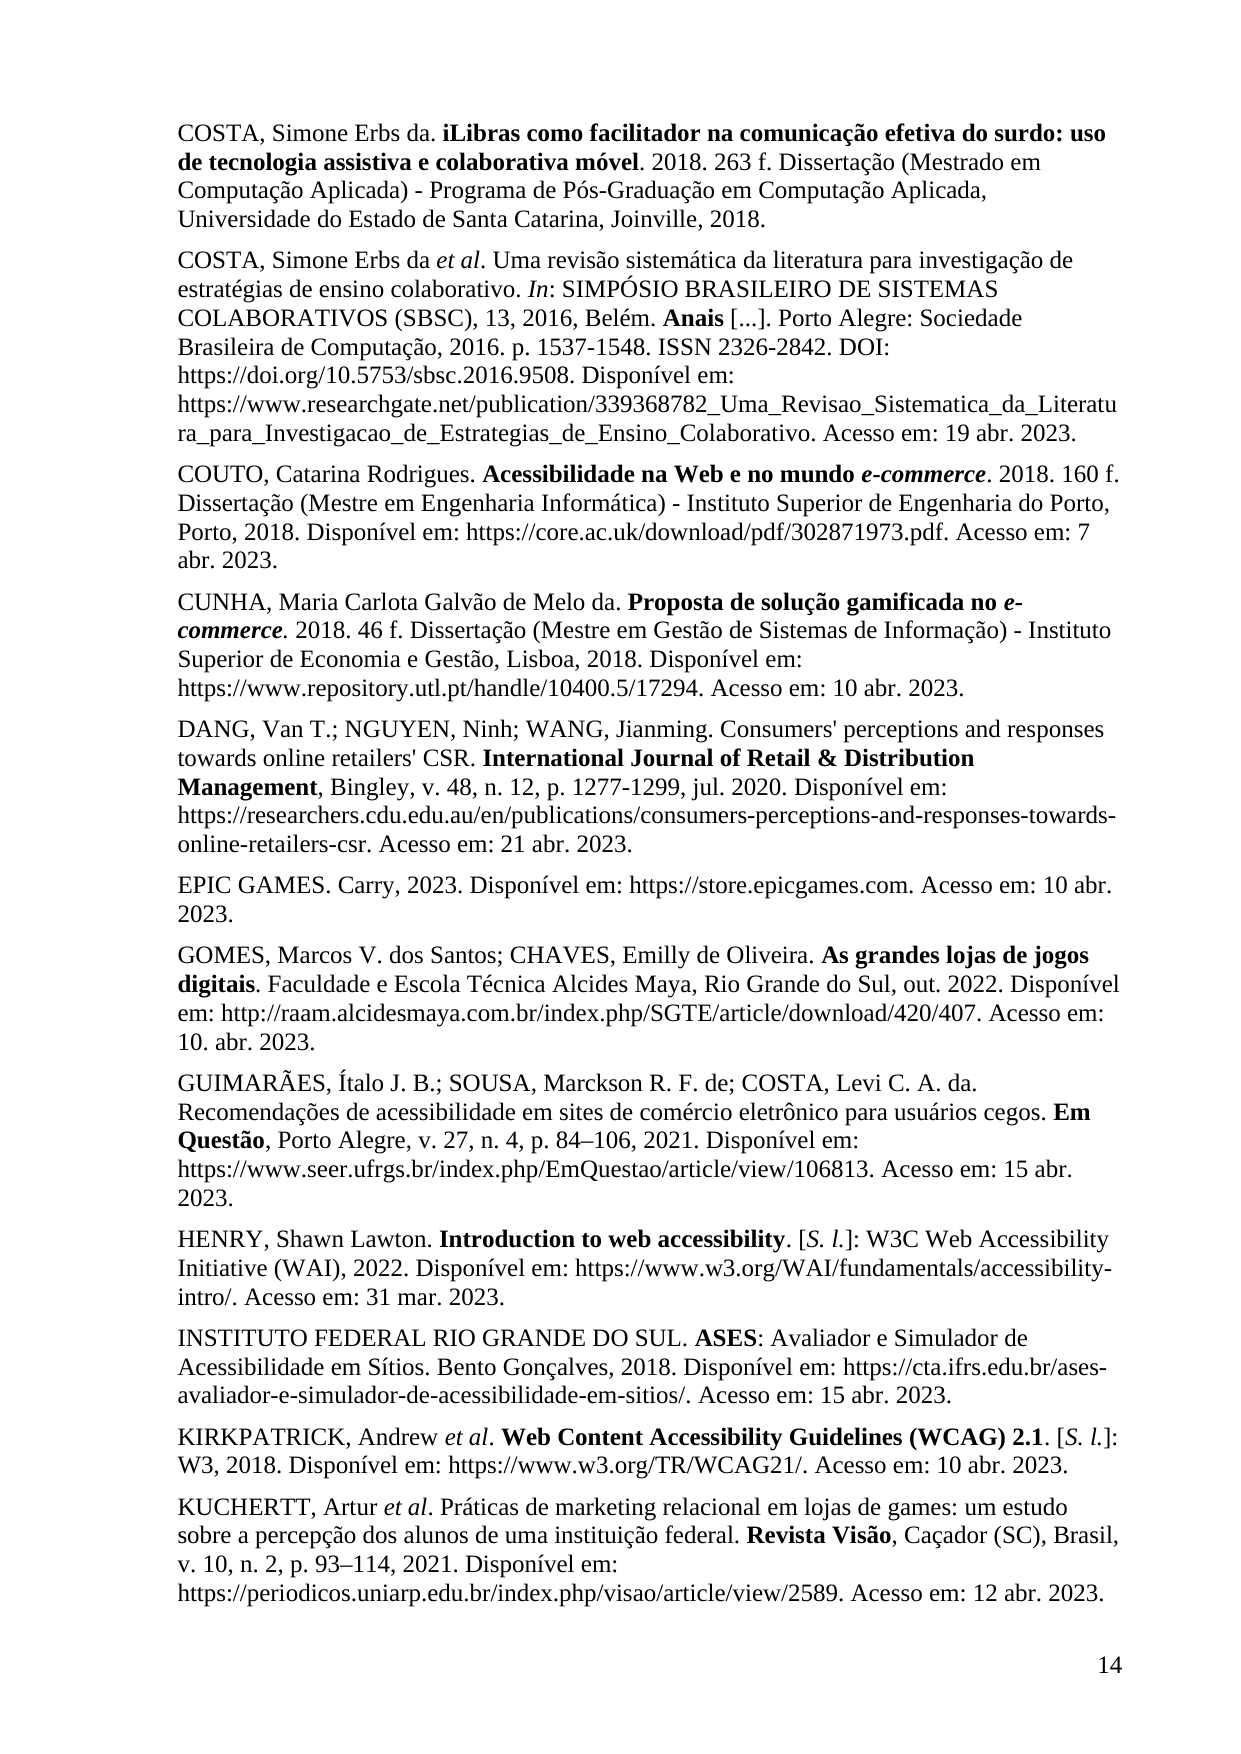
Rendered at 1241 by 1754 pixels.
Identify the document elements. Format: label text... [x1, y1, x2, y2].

text COSTA, Simone Erbs da. iLibras como facilitador na comunicação efetiva do surdo: uso de tecnologia assistiva e colaborativa móvel. 2018. 263 f. Dissertação (Mestrado em Computação Aplicada) - Programa de Pós-Graduação em Computação Aplicada, Universidade do Estado de Santa Catarina, Joinville, 2018. [177, 118, 1122, 233]
text CUNHA, Maria Carlota Galvão de Melo da. Proposta de solução gamificada no e-commerce. 2018. 46 f. Dissertação (Mestre em Gestão de Sistemas de Informação) - Instituto Superior de Economia e Gestão, Lisboa, 2018. Disponível em: https://www.repository.utl.pt/handle/10400.5/17294. Acesso em: 10 abr. 2023. [177, 587, 1122, 702]
text COSTA, Simone Erbs da et al. Uma revisão sistemática da literatura para investigação de estratégias de ensino colaborativo. In: SIMPÓSIO BRASILEIRO DE SISTEMAS COLABORATIVOS (SBSC), 13, 2016, Belém. Anais [...]. Porto Alegre: Sociedade Brasileira de Computação, 2016. p. 1537-1548. ISSN 2326-2842. DOI: https://doi.org/10.5753/sbsc.2016.9508. Disponível em: https://www.researchgate.net/publication/339368782_Uma_Revisao_Sistematica_da_Literatura_para_Investigacao_de_Estrategias_de_Ensino_Colaborativo. Acesso em: 19 abr. 2023. [177, 246, 1122, 447]
text GUIMARÃES, Ítalo J. B.; SOUSA, Marckson R. F. de; COSTA, Levi C. A. da. Recomendações de acessibilidade em sites de comércio eletrônico para usuários cegos. Em Questão, Porto Alegre, v. 27, n. 4, p. 84–106, 2021. Disponível em: https://www.seer.ufrgs.br/index.php/EmQuestao/article/view/106813. Acesso em: 15 abr. 2023. [177, 1068, 1122, 1212]
text GOMES, Marcos V. dos Santos; CHAVES, Emilly de Oliveira. As grandes lojas de jogos digitais. Faculdade e Escola Técnica Alcides Maya, Rio Grande do Sul, out. 2022. Disponível em: http://raam.alcidesmaya.com.br/index.php/SGTE/article/download/420/407. Acesso em: 10. abr. 2023. [177, 941, 1122, 1056]
text KIRKPATRICK, Andrew et al. Web Content Accessibility Guidelines (WCAG) 2.1. [S. l.]: W3, 2018. Disponível em: https://www.w3.org/TR/WCAG21/. Acesso em: 10 abr. 2023. [177, 1422, 1122, 1479]
text INSTITUTO FEDERAL RIO GRANDE DO SUL. ASES: Avaliador e Simulador de Acessibilidade em Sítios. Bento Gonçalves, 2018. Disponível em: https://cta.ifrs.edu.br/ases-avaliador-e-simulador-de-acessibilidade-em-sitios/. Acesso em: 15 abr. 2023. [177, 1323, 1122, 1409]
text DANG, Van T.; NGUYEN, Ninh; WANG, Jianming. Consumers' perceptions and responses towards online retailers' CSR. International Journal of Retail & Distribution Management, Bingley, v. 48, n. 12, p. 1277-1299, jul. 2020. Disponível em: https://researchers.cdu.edu.au/en/publications/consumers-perceptions-and-responses-towards-online-retailers-csr. Acesso em: 21 abr. 2023. [177, 714, 1122, 858]
text COUTO, Catarina Rodrigues. Acessibilidade na Web e no mundo e-commerce. 2018. 160 f. Dissertação (Mestre em Engenharia Informática) - Instituto Superior de Engenharia do Porto, Porto, 2018. Disponível em: https://core.ac.uk/download/pdf/302871973.pdf. Acesso em: 7 abr. 2023. [177, 459, 1122, 574]
text HENRY, Shawn Lawton. Introduction to web accessibility. [S. l.]: W3C Web Accessibility Initiative (WAI), 2022. Disponível em: https://www.w3.org/WAI/fundamentals/accessibility-intro/. Acesso em: 31 mar. 2023. [177, 1224, 1122, 1311]
text EPIC GAMES. Carry, 2023. Disponível em: https://store.epicgames.com. Acesso em: 10 abr. 2023. [177, 871, 1122, 928]
text KUCHERTT, Artur et al. Práticas de marketing relacional em lojas de games: um estudo sobre a percepção dos alunos de uma instituição federal. Revista Visão, Caçador (SC), Brasil, v. 10, n. 2, p. 93–114, 2021. Disponível em: https://periodicos.uniarp.edu.br/index.php/visao/article/view/2589. Acesso em: 12 abr. 2023. [177, 1492, 1122, 1607]
